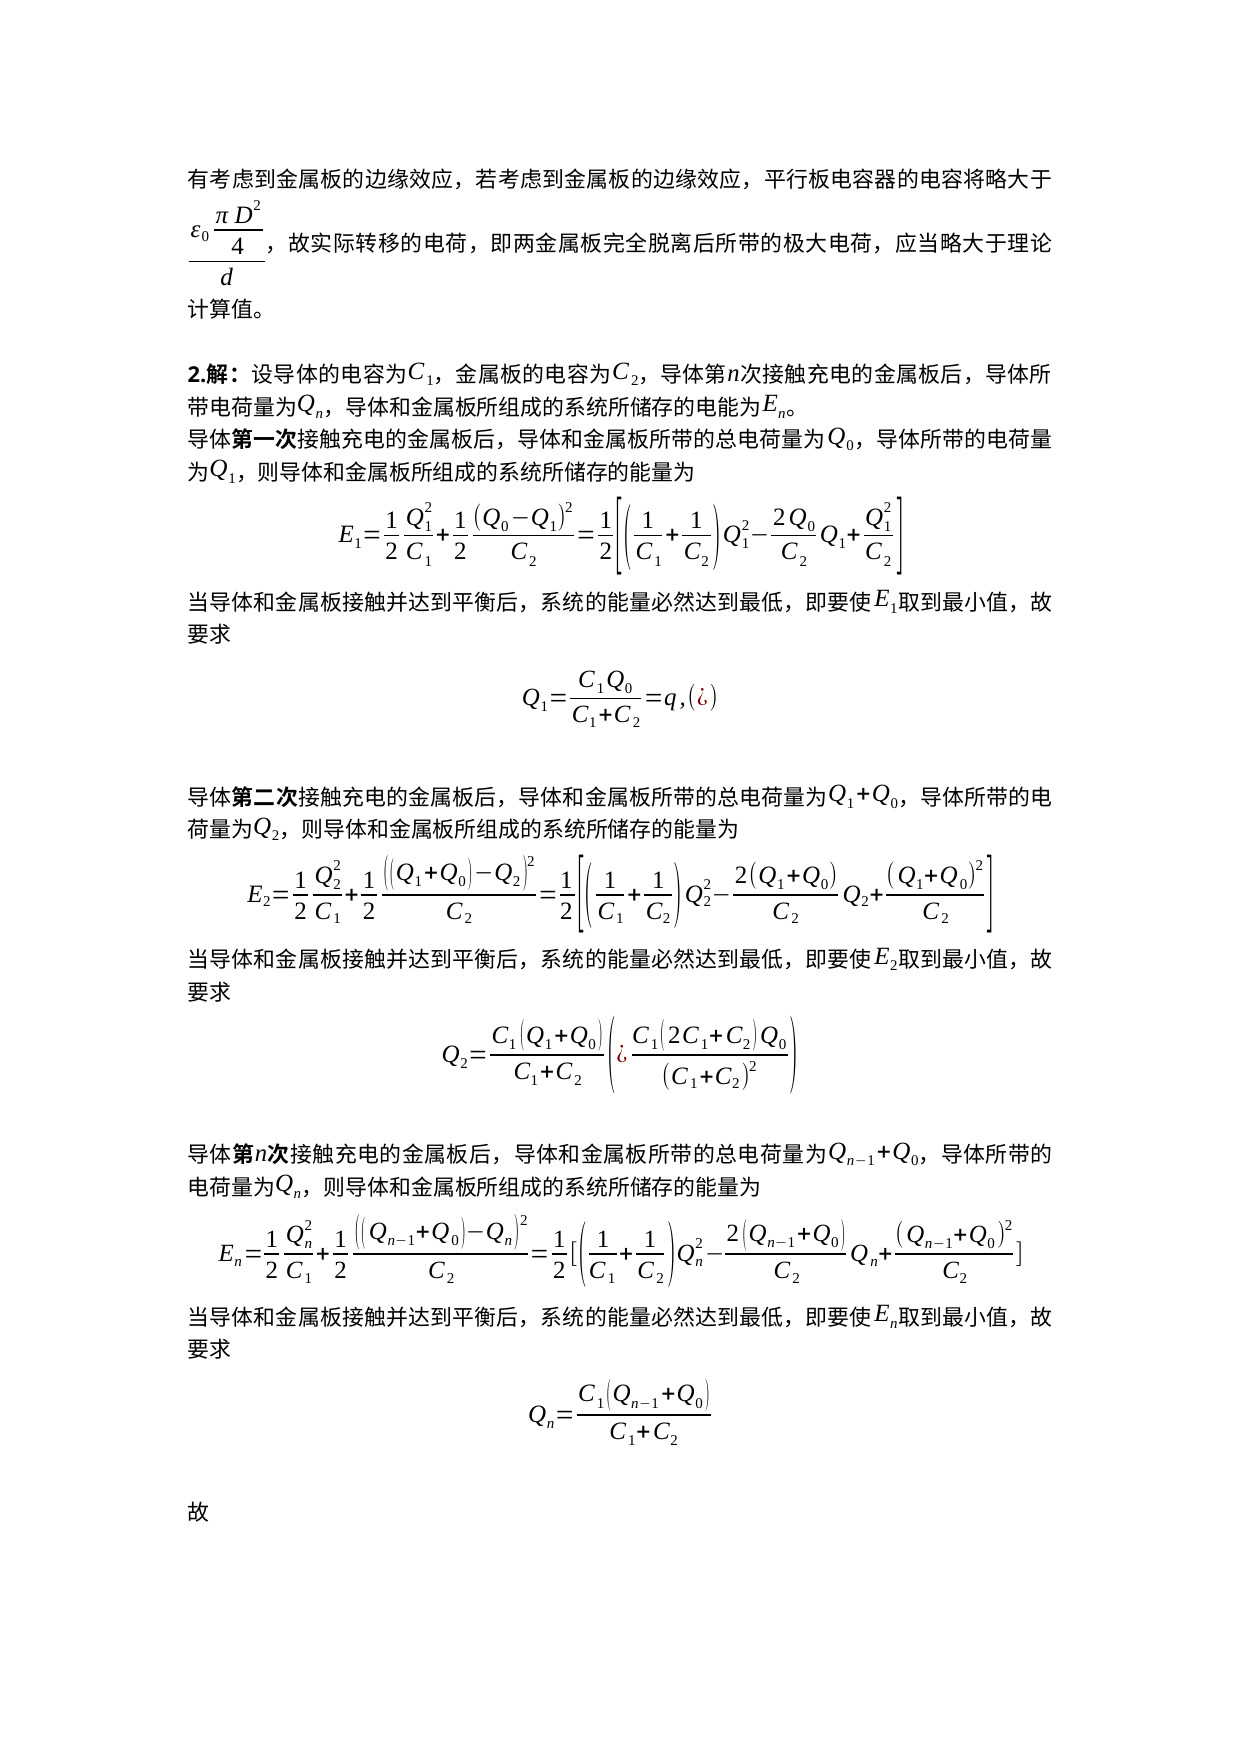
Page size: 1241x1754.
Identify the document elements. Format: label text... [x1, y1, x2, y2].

text 当导体和金属板接触并达到平衡后，系统的能量必然达到最低，即要使取到最小值，故要求 [187, 1299, 1053, 1364]
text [187, 162, 1053, 324]
text 当导体和金属板接触并达到平衡后，系统的能量必然达到最低，即要使取到最小值，故要求 [187, 584, 1053, 649]
text 导体第次接触充电的金属板后，导体和金属板所带的总电荷量为，导体所带的电荷量为，则导体和金属板所组成的系统所储存的能量为 [187, 1137, 1053, 1202]
text 导体第二次接触充电的金属板后，导体和金属板所带的总电荷量为，导体所带的电荷量为，则导体和金属板所组成的系统所储存的能量为 [187, 779, 1053, 844]
text 当导体和金属板接触并达到平衡后，系统的能量必然达到最低，即要使取到最小值，故要求 [187, 942, 1053, 1007]
text 故 [187, 1494, 1053, 1527]
text 2.解：设导体的电容为，金属板的电容为，导体第次接触充电的金属板后，导体所带电荷量为，导体和金属板所组成的系统所储存的电能为。 [187, 357, 1053, 422]
text 导体第一次接触充电的金属板后，导体和金属板所带的总电荷量为，导体所带的电荷量为，则导体和金属板所组成的系统所储存的能量为 [187, 422, 1053, 487]
